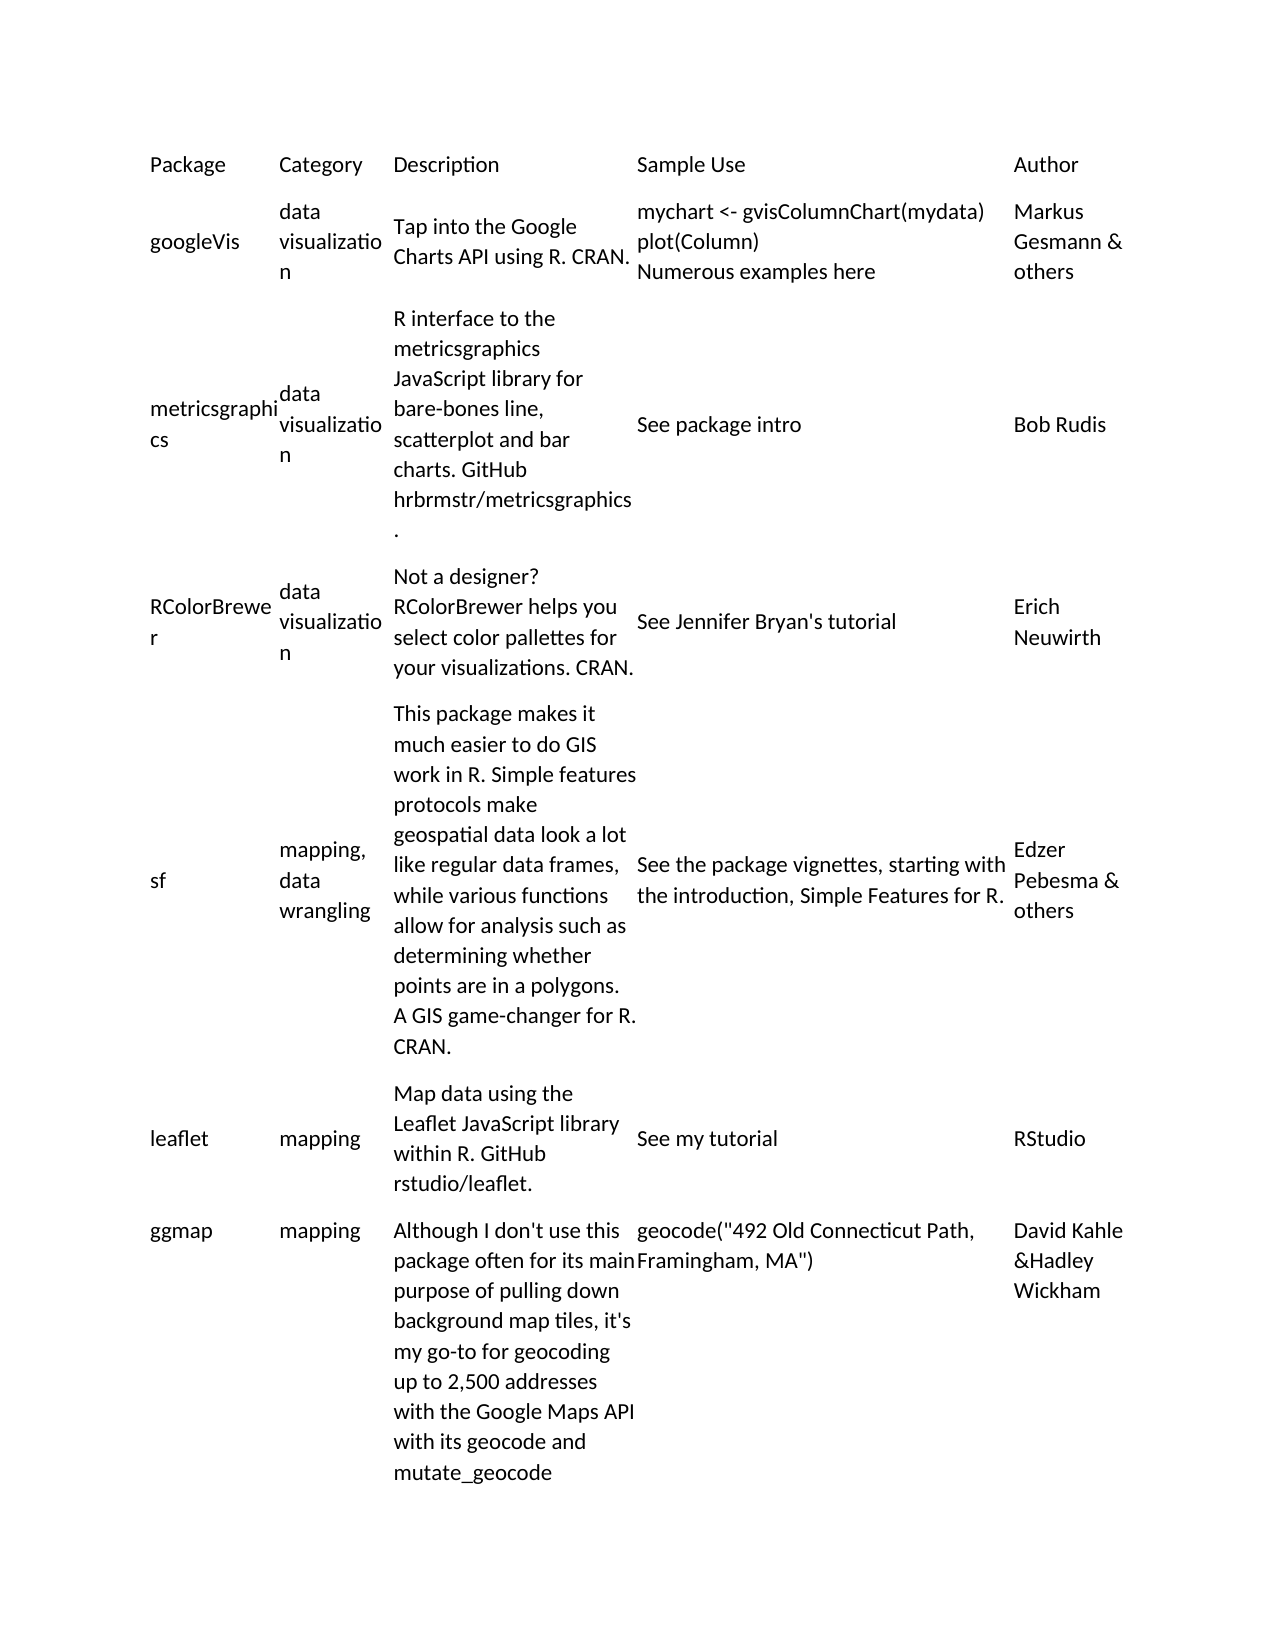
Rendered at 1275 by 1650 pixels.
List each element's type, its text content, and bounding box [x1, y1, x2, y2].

table_cell mapping [279, 1216, 393, 1486]
table_cell mychart <- gvisColumnChart(mydata) plot(Column) Numerous examples here [637, 197, 1014, 304]
table_header Sample Use [637, 150, 1014, 197]
table_cell data visualization [279, 562, 393, 699]
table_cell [637, 1216, 1014, 1486]
table_cell R interface to the metricsgraphics JavaScript library for bare-bones line, scatterplot and bar charts. GitHub hrbrmstr/metricsgraphics. [393, 304, 637, 562]
table_cell Not a designer? RColorBrewer helps you select color pallettes for your visualizations. CRAN. [393, 562, 637, 699]
table_header Description [393, 150, 637, 197]
table_cell mapping, data wrangling [279, 700, 393, 1079]
table_cell Tap into the Google Charts API using R. CRAN. [393, 197, 637, 304]
table_cell See the package vignettes, starting with the introduction, Simple Features for R. [637, 700, 1014, 1079]
table_cell googleVis [150, 197, 279, 304]
table_cell ggmap [150, 1216, 279, 1486]
table_cell See package intro [637, 304, 1014, 562]
table_header Category [279, 150, 393, 197]
table_cell metricsgraphics [150, 304, 279, 562]
table_cell data visualization [279, 304, 393, 562]
table_cell Erich Neuwirth [1014, 562, 1125, 699]
table_cell This package makes it much easier to do GIS work in R. Simple features protocols make geospatial data look a lot like regular data frames, while various functions allow for analysis such as determining whether points are in a polygons. A GIS game-changer for R. CRAN. [393, 700, 637, 1079]
table_cell See my tutorial [637, 1079, 1014, 1216]
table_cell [393, 1216, 637, 1486]
table_cell David Kahle &Hadley Wickham [1014, 1216, 1125, 1486]
table_cell See Jennifer Bryan's tutorial [637, 562, 1014, 699]
table_cell RStudio [1014, 1079, 1125, 1216]
table_cell data visualization [279, 197, 393, 304]
table_header Package [150, 150, 279, 197]
table_cell Edzer Pebesma & others [1014, 700, 1125, 1079]
table_cell leaflet [150, 1079, 279, 1216]
table_cell Map data using the Leaflet JavaScript library within R. GitHub rstudio/leaflet. [393, 1079, 637, 1216]
table_cell RColorBrewer [150, 562, 279, 699]
table_cell sf [150, 700, 279, 1079]
table_cell Markus Gesmann & others [1014, 197, 1125, 304]
table_header Author [1014, 150, 1125, 197]
table_cell mapping [279, 1079, 393, 1216]
table_cell Bob Rudis [1014, 304, 1125, 562]
